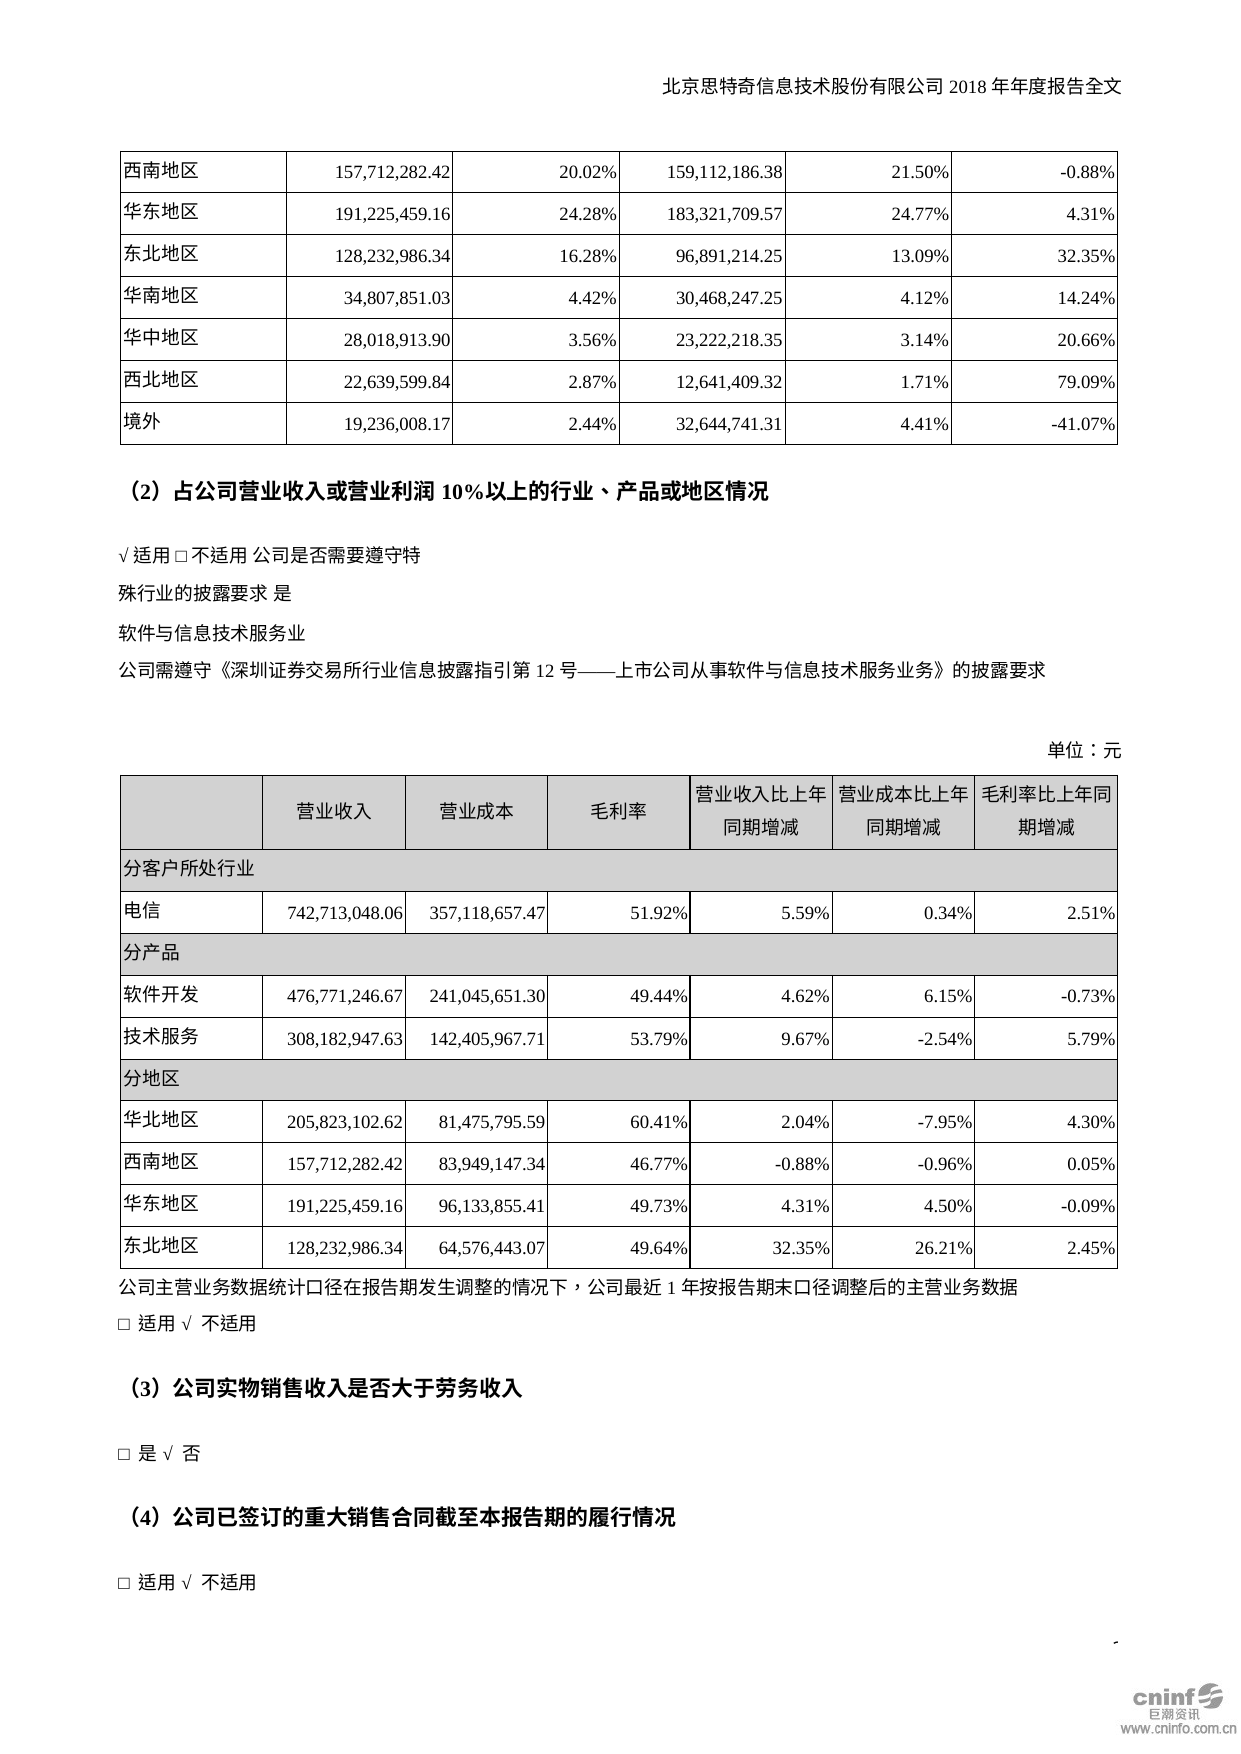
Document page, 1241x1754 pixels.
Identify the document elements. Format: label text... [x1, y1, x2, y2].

text □ 适用 √ 不适用 [118, 1310, 1138, 1336]
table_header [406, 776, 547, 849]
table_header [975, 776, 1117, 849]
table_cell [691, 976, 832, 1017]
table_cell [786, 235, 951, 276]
subtitle （4）公司已签订的重大销售合同截至本报告期的履行情况 [118, 1502, 1138, 1532]
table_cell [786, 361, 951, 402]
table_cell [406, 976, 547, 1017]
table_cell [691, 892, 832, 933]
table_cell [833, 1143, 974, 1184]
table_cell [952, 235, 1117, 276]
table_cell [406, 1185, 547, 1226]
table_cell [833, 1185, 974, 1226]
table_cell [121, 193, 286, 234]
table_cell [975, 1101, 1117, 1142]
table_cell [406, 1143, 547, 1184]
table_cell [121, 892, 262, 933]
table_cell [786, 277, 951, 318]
picture [1115, 1680, 1240, 1737]
text 软件与信息技术服务业 [118, 620, 438, 646]
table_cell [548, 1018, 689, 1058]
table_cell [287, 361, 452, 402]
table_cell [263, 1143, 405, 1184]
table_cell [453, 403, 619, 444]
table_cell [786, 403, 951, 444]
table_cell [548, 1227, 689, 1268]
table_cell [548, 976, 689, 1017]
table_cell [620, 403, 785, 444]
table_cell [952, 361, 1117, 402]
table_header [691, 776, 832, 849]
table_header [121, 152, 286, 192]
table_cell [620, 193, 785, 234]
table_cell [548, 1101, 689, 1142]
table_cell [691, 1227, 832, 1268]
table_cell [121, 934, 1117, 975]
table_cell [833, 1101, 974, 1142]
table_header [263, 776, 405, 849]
subtitle （3）公司实物销售收入是否大于劳务收入 [118, 1373, 1138, 1403]
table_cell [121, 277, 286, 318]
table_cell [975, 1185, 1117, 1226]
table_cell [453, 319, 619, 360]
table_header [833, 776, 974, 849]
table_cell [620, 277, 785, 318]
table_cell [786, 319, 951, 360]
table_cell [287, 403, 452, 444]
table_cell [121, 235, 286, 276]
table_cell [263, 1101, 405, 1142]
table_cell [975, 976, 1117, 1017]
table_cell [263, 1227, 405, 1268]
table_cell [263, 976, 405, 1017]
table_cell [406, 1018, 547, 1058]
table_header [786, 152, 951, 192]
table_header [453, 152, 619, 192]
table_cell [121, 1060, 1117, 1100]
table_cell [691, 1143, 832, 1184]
text 单位：元 [1048, 738, 1240, 763]
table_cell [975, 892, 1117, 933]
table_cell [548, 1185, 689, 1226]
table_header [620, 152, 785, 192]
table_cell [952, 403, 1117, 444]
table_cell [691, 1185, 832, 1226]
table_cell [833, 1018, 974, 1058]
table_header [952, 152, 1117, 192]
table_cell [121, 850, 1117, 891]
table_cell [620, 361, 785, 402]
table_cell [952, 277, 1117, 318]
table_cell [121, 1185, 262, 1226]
text 公司主营业务数据统计口径在报告期发生调整的情况下，公司最近 1 年按报告期末口径调整后的主营业务数据 [118, 1274, 1138, 1300]
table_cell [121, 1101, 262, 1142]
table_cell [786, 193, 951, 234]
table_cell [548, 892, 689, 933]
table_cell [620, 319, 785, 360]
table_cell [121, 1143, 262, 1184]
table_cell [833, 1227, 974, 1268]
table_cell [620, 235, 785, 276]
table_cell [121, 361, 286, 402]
text □ 是 √ 否 [118, 1440, 1138, 1466]
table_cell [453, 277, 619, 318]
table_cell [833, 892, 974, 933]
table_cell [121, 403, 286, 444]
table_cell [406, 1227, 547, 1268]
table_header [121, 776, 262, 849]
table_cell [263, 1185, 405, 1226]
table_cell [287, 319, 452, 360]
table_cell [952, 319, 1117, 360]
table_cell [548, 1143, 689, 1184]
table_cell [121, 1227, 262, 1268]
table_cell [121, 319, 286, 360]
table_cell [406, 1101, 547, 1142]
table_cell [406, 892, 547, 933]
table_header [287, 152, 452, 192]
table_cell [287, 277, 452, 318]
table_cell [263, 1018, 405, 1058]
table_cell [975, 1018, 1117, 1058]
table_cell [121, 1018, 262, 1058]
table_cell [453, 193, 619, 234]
text 公司需遵守《深圳证券交易所行业信息披露指引第 12 号——上市公司从事软件与信息技术服务业务》的披露要求 [118, 658, 1048, 683]
text □ 适用 √ 不适用 [118, 1569, 1138, 1595]
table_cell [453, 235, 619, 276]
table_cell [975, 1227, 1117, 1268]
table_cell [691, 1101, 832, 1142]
subtitle （2）占公司营业收入或营业利润 10%以上的行业、产品或地区情况 [118, 476, 1138, 506]
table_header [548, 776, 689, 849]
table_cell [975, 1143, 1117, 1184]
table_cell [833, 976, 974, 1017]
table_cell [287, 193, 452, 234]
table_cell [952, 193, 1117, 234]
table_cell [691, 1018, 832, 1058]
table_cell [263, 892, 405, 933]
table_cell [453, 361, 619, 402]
text √ 适用 □ 不适用 公司是否需要遵守特殊行业的披露要求 是 [118, 543, 438, 605]
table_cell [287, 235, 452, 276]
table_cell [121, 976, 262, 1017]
